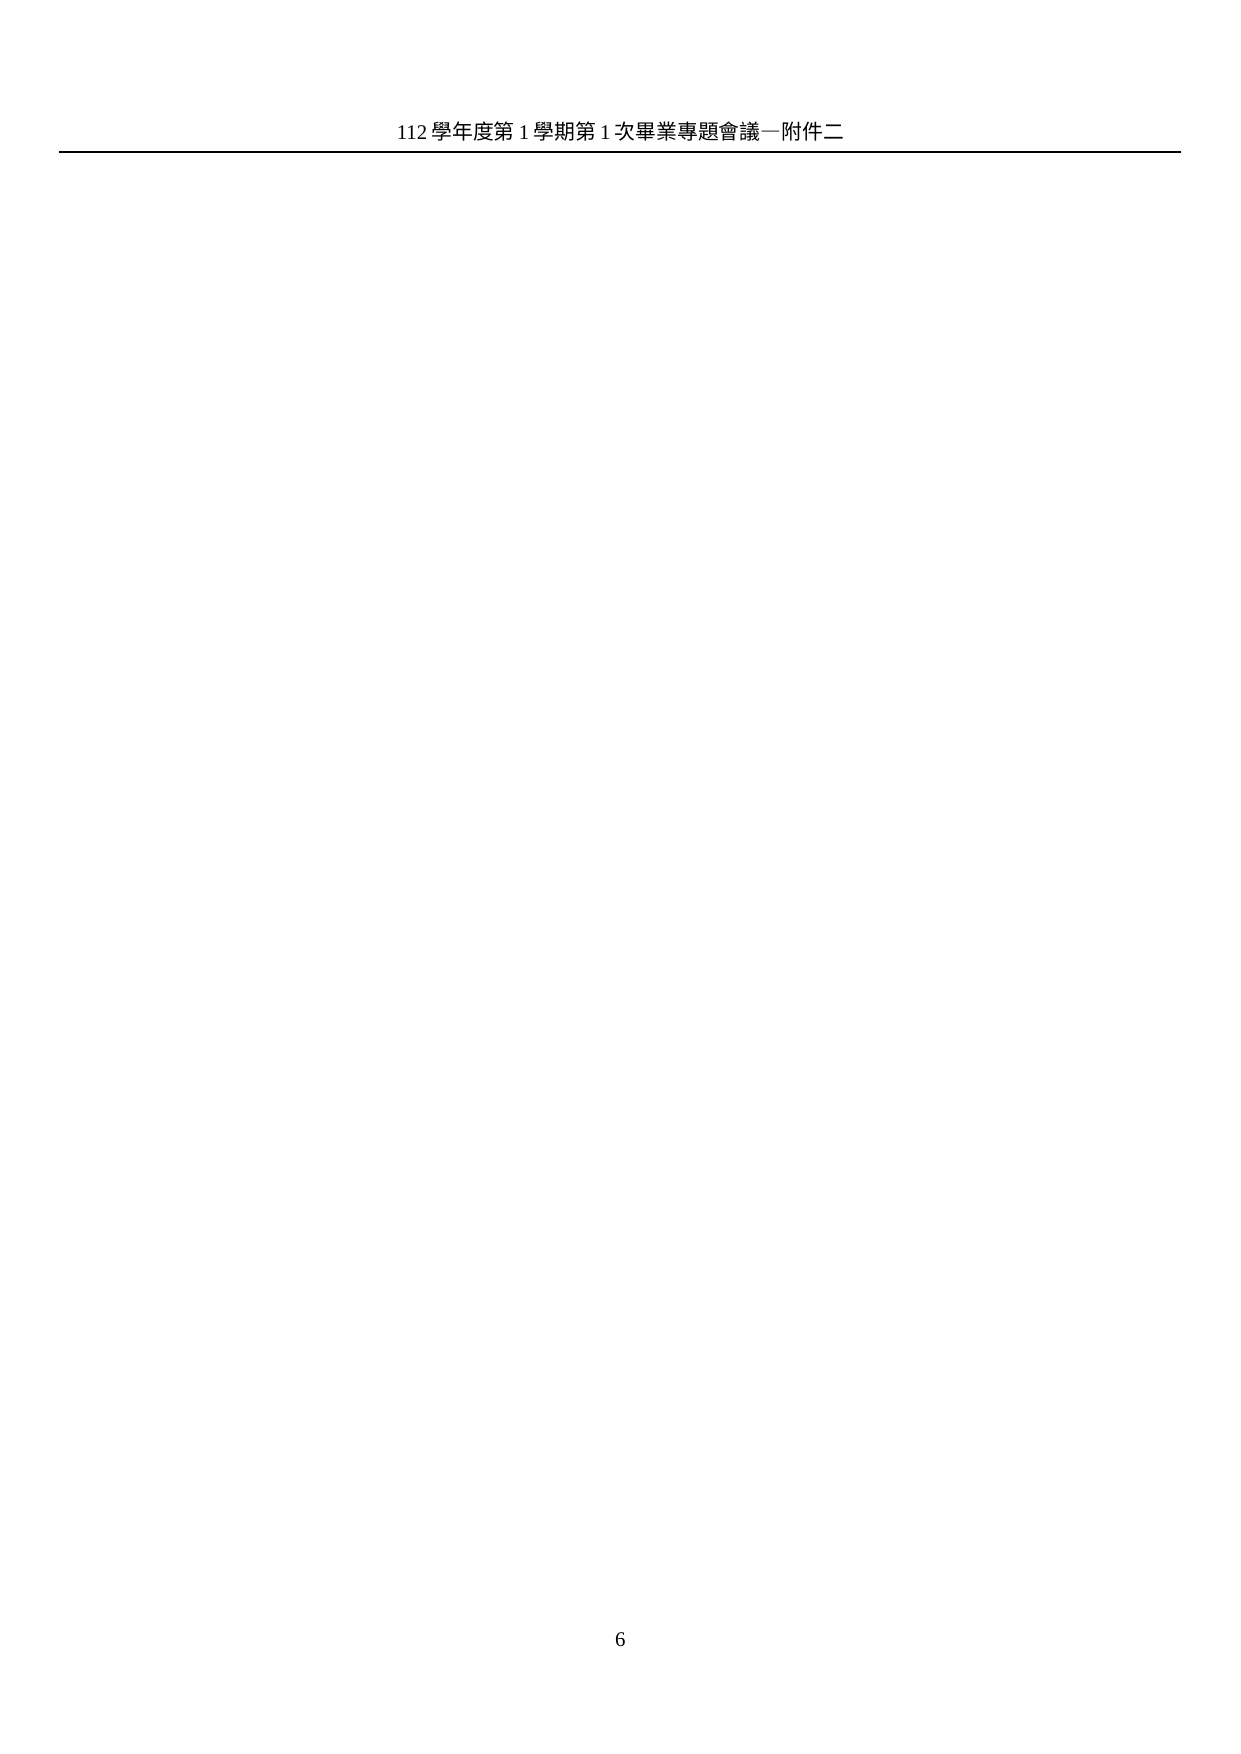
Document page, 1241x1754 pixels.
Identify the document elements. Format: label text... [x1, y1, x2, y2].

text 112學年度第1學期第1次畢業專題會議—附件二 [59, 112, 1181, 151]
